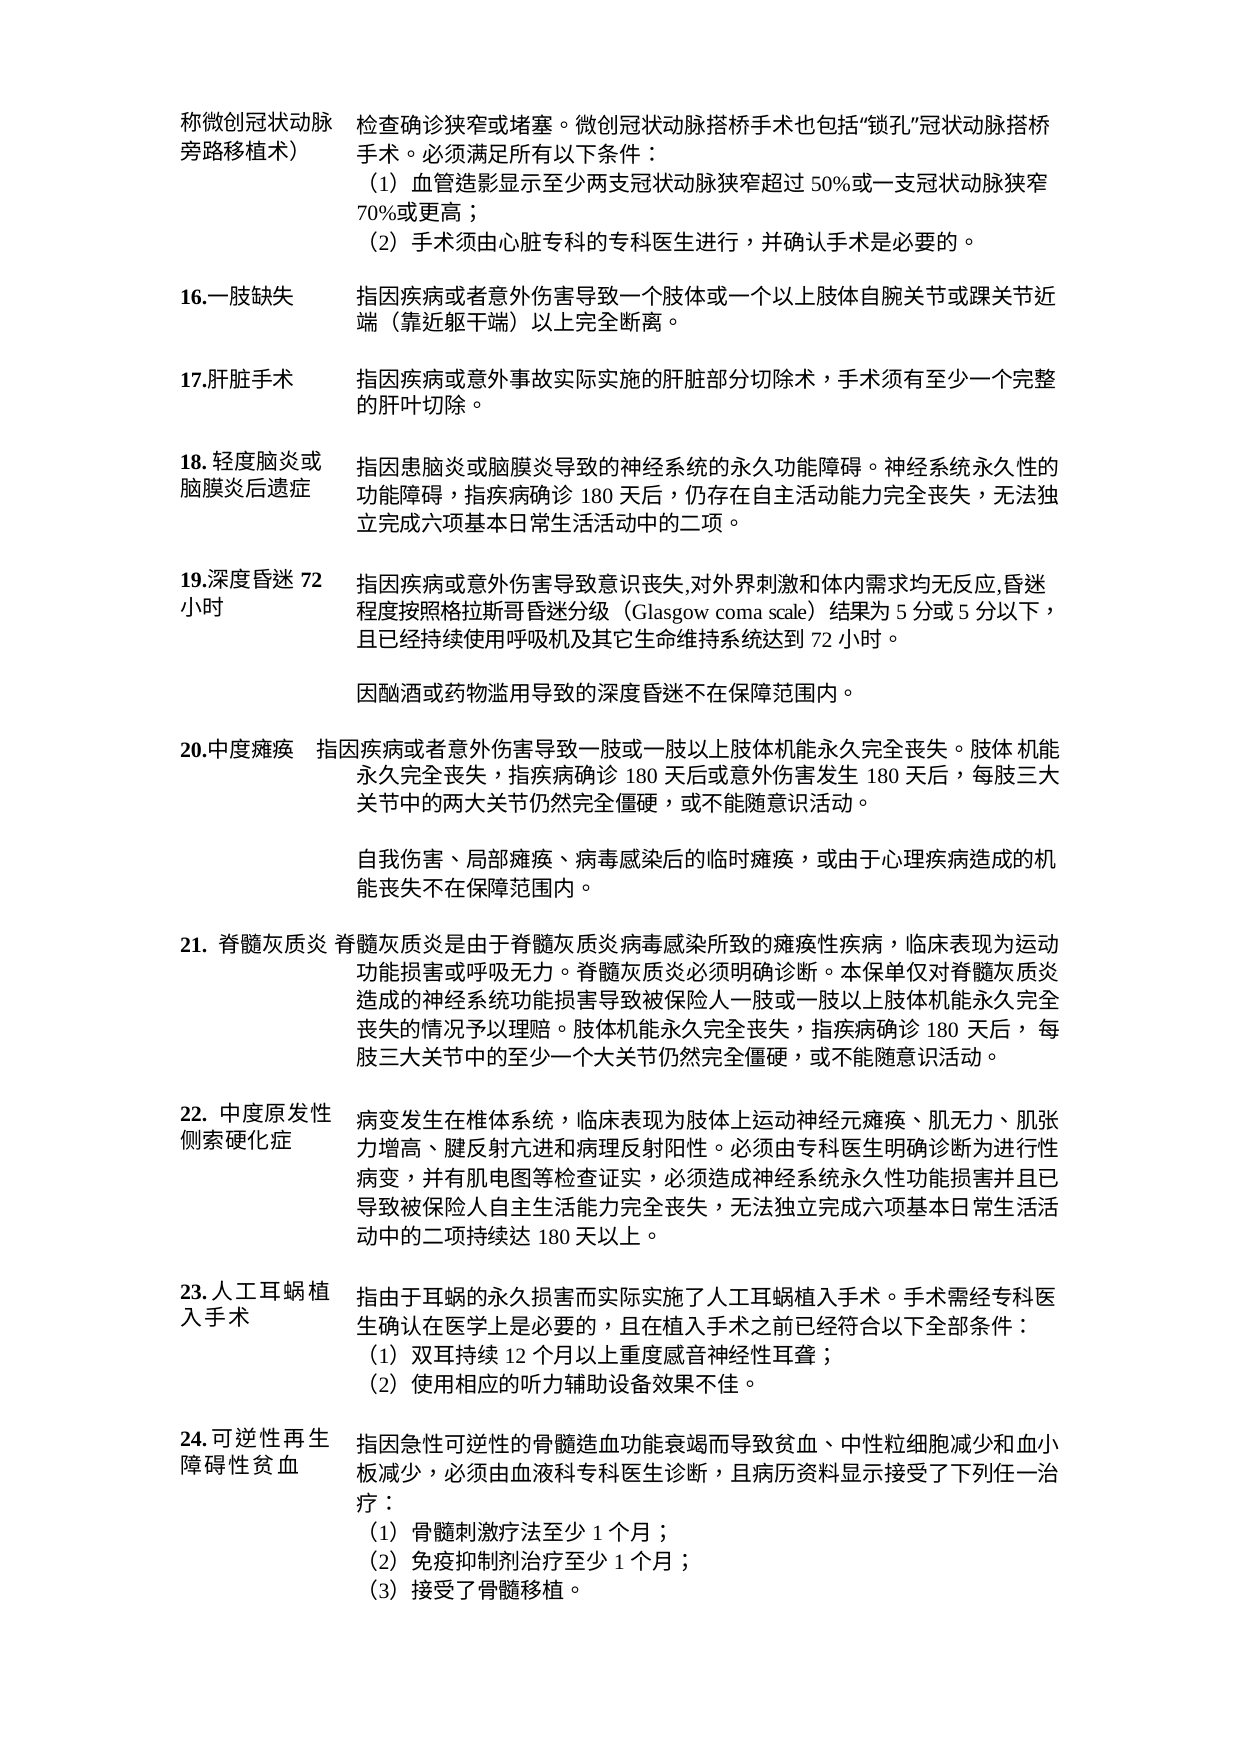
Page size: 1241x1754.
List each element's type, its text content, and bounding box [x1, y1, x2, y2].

text （2）免疫抑制剂治疗至少 1 个月； [356, 1546, 1082, 1575]
text 小时 [180, 593, 334, 621]
text 17.肝脏手术 指因疾病或意外事故实际实施的肝脏部分切除术，手术须有至少一个完整 的肝叶切除。 [180, 366, 1060, 420]
text （1）双耳持续 12 个月以上重度感音神经性耳聋； [356, 1340, 1082, 1369]
list 中度原发性侧索硬化症 [180, 1100, 335, 1155]
text 指因急性可逆性的骨髓造血功能衰竭而导致贫血、中性粒细胞减少和血小板减少，必须由血液科专科医生诊断，且病历资料显示接受了下列任一治疗： [356, 1429, 1060, 1517]
list 人工耳蜗植入手术 [180, 1277, 335, 1332]
list 脊髓灰质炎 脊髓灰质炎是由于脊髓灰质炎病毒感染所致的瘫痪性疾病，临床表现为运动功能损害或呼吸无力。脊髓灰质炎必须明确诊断。本保单仅对脊髓灰质炎造成的神经系统功能损害导致被保险人一肢或一肢以上肢体机能永久完全丧失的情况予以理赔。肢体机能永久完全丧失，指疾病确诊 180 天后， 每肢三大关节中的至少一个大关节仍然完全僵硬，或不能随意识活动。 [180, 930, 1060, 1072]
text 病变发生在椎体系统，临床表现为肢体上运动神经元瘫痪、肌无力、肌张力增高、腱反射亢进和病理反射阳性。必须由专科医生明确诊断为进行性病变，并有肌电图等检查证实，必须造成神经系统永久性功能损害并且已导致被保险人自主生活能力完全丧失，无法独立完成六项基本日常生活活动中的二项持续达 180 天以上。 [356, 1105, 1060, 1251]
text 因酗酒或药物滥用导致的深度昏迷不在保障范围内。 [356, 678, 1082, 707]
text 指由于耳蜗的永久损害而实际实施了人工耳蜗植入手术。手术需经专科医生确认在医学上是必要的，且在植入手术之前已经符合以下全部条件： [356, 1282, 1060, 1340]
text 70%或更高； [356, 198, 1082, 227]
text （3）接受了骨髓移植。 [356, 1575, 1082, 1604]
text 20.中度瘫痪 指因疾病或者意外伤害导致一肢或一肢以上肢体机能永久完全丧失。肢体机能永久完全丧失，指疾病确诊 180 天后或意外伤害发生 180 天后，每肢三大关节中的两大关节仍然完全僵硬，或不能随意识活动。 [180, 735, 1060, 818]
text （2）手术须由心脏专科的专科医生进行，并确认手术是必要的。 [356, 227, 1082, 257]
text 称微创冠状动脉旁路移植术） [180, 107, 334, 166]
text 指因患脑炎或脑膜炎导致的神经系统的永久功能障碍。神经系统永久性的功能障碍，指疾病确诊 180 天后，仍存在自主活动能力完全丧失，无法独立完成六项基本日常生活活动中的二项。 [356, 453, 1060, 538]
text 16.一肢缺失 指因疾病或者意外伤害导致一个肢体或一个以上肢体自腕关节或踝关节近 端（靠近躯干端）以上完全断离。 [180, 283, 1060, 337]
text （1）骨髓刺激疗法至少 1 个月； [356, 1517, 1082, 1546]
text 检查确诊狭窄或堵塞。微创冠状动脉搭桥手术也包括“锁孔”冠状动脉搭桥手术。必须满足所有以下条件： [356, 110, 1060, 168]
text （1）血管造影显示至少两支冠状动脉狭窄超过 50%或一支冠状动脉狭窄 [356, 168, 1082, 198]
text 19.深度昏迷 72 [180, 564, 334, 593]
text 自我伤害、局部瘫痪、病毒感染后的临时瘫痪，或由于心理疾病造成的机能丧失不在保障范围内。 [356, 843, 1060, 903]
text 指因疾病或意外伤害导致意识丧失,对外界刺激和体内需求均无反应,昏迷 程度按照格拉斯哥昏迷分级（Glasgow coma scale）结果为 5 分或 5 分以下， 且已经持续使用呼吸机及其它生命维持系统达到 72 小时。 [356, 571, 1071, 653]
text 18. 轻度脑炎或脑膜炎后遗症 [179, 448, 335, 503]
text （2）使用相应的听力辅助设备效果不佳。 [356, 1369, 1082, 1399]
list 可逆性再生障碍性贫血 [180, 1425, 335, 1480]
